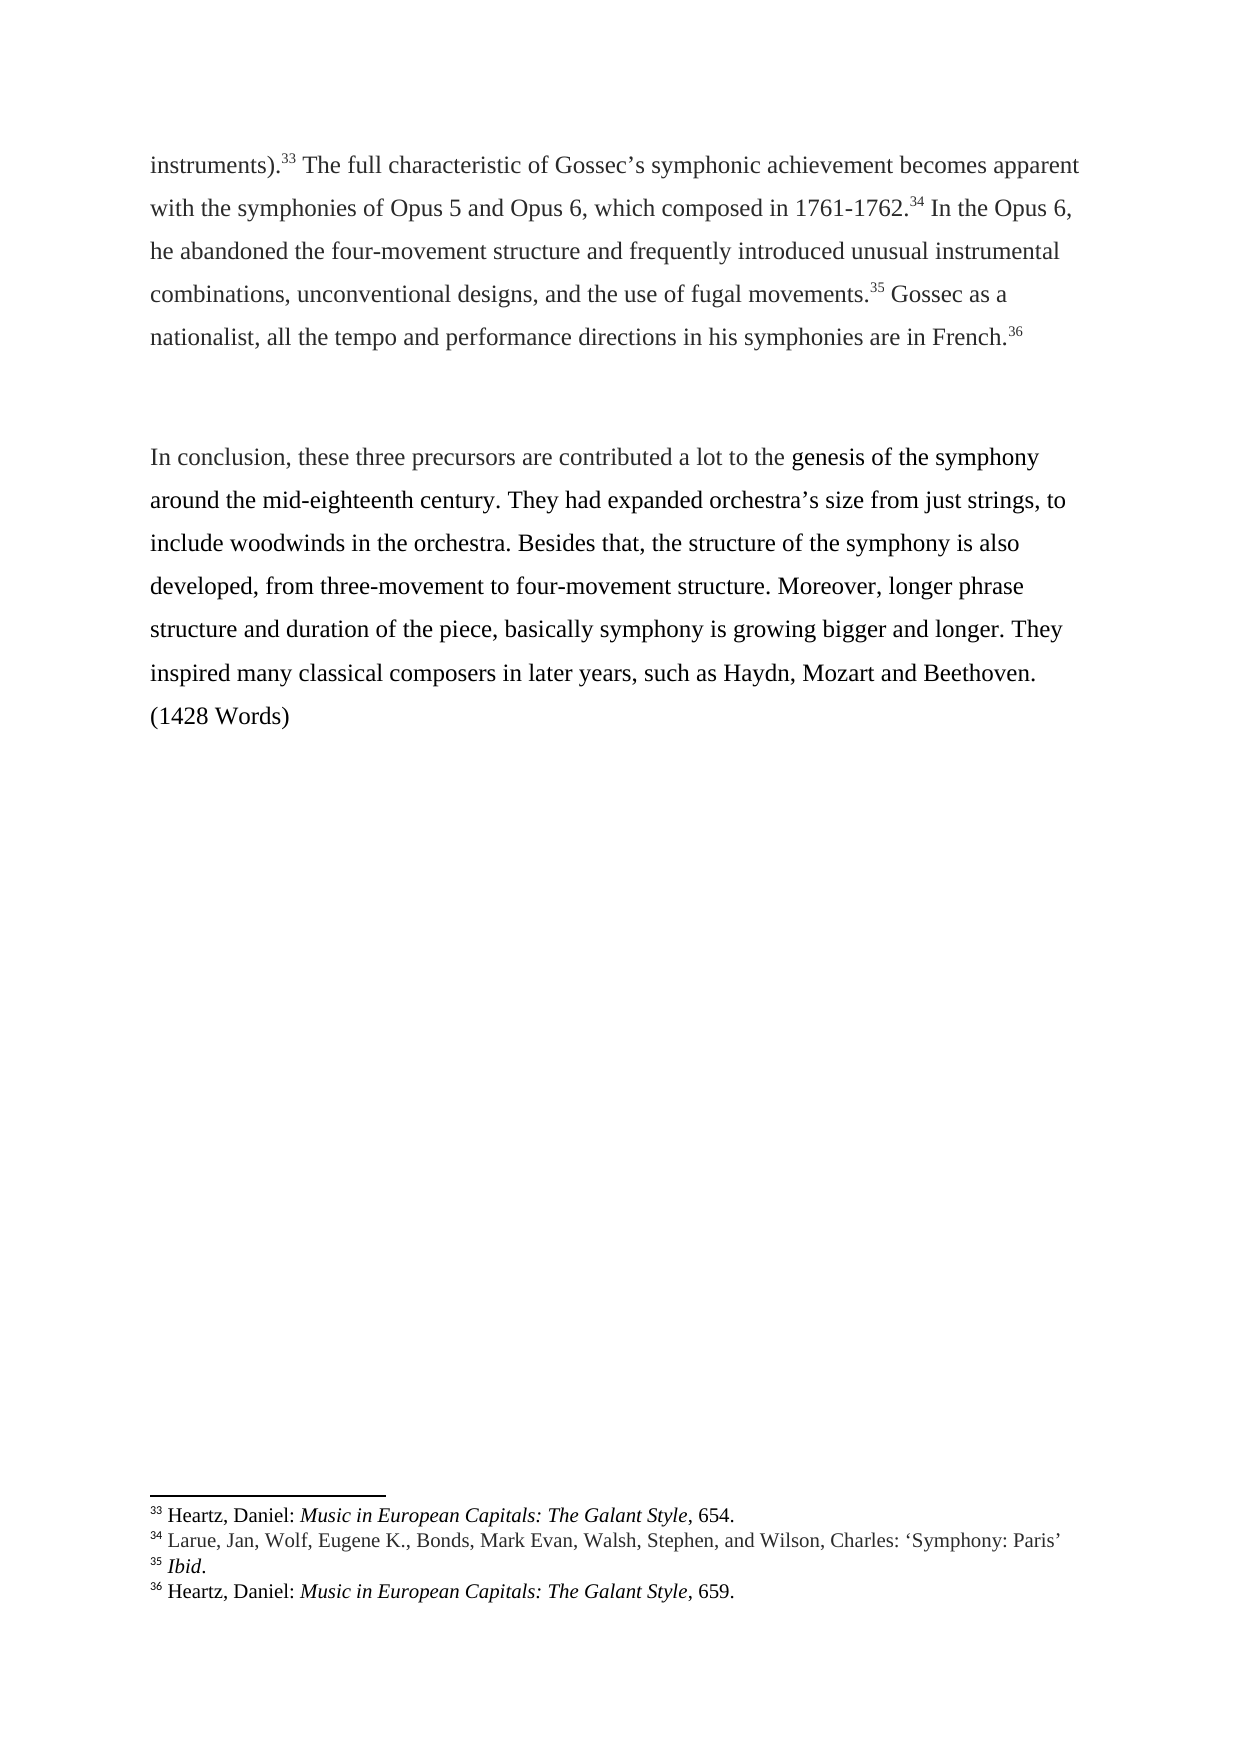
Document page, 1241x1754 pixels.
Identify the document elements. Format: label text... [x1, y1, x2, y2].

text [150, 150, 1090, 351]
text In conclusion, these three precursors are contributed a lot to the genesis of the symphony around the mid-eighteenth century. They had expanded orchestra’s size from just strings, to include woodwinds in the orchestra. Besides that, the structure of the symphony is also developed, from three-movement to four-movement structure. Moreover, longer phrase structure and duration of the piece, basically symphony is growing bigger and longer. They inspired many classical composers in later years, such as Haydn, Mozart and Beethoven. (1428 Words) [150, 442, 1090, 729]
